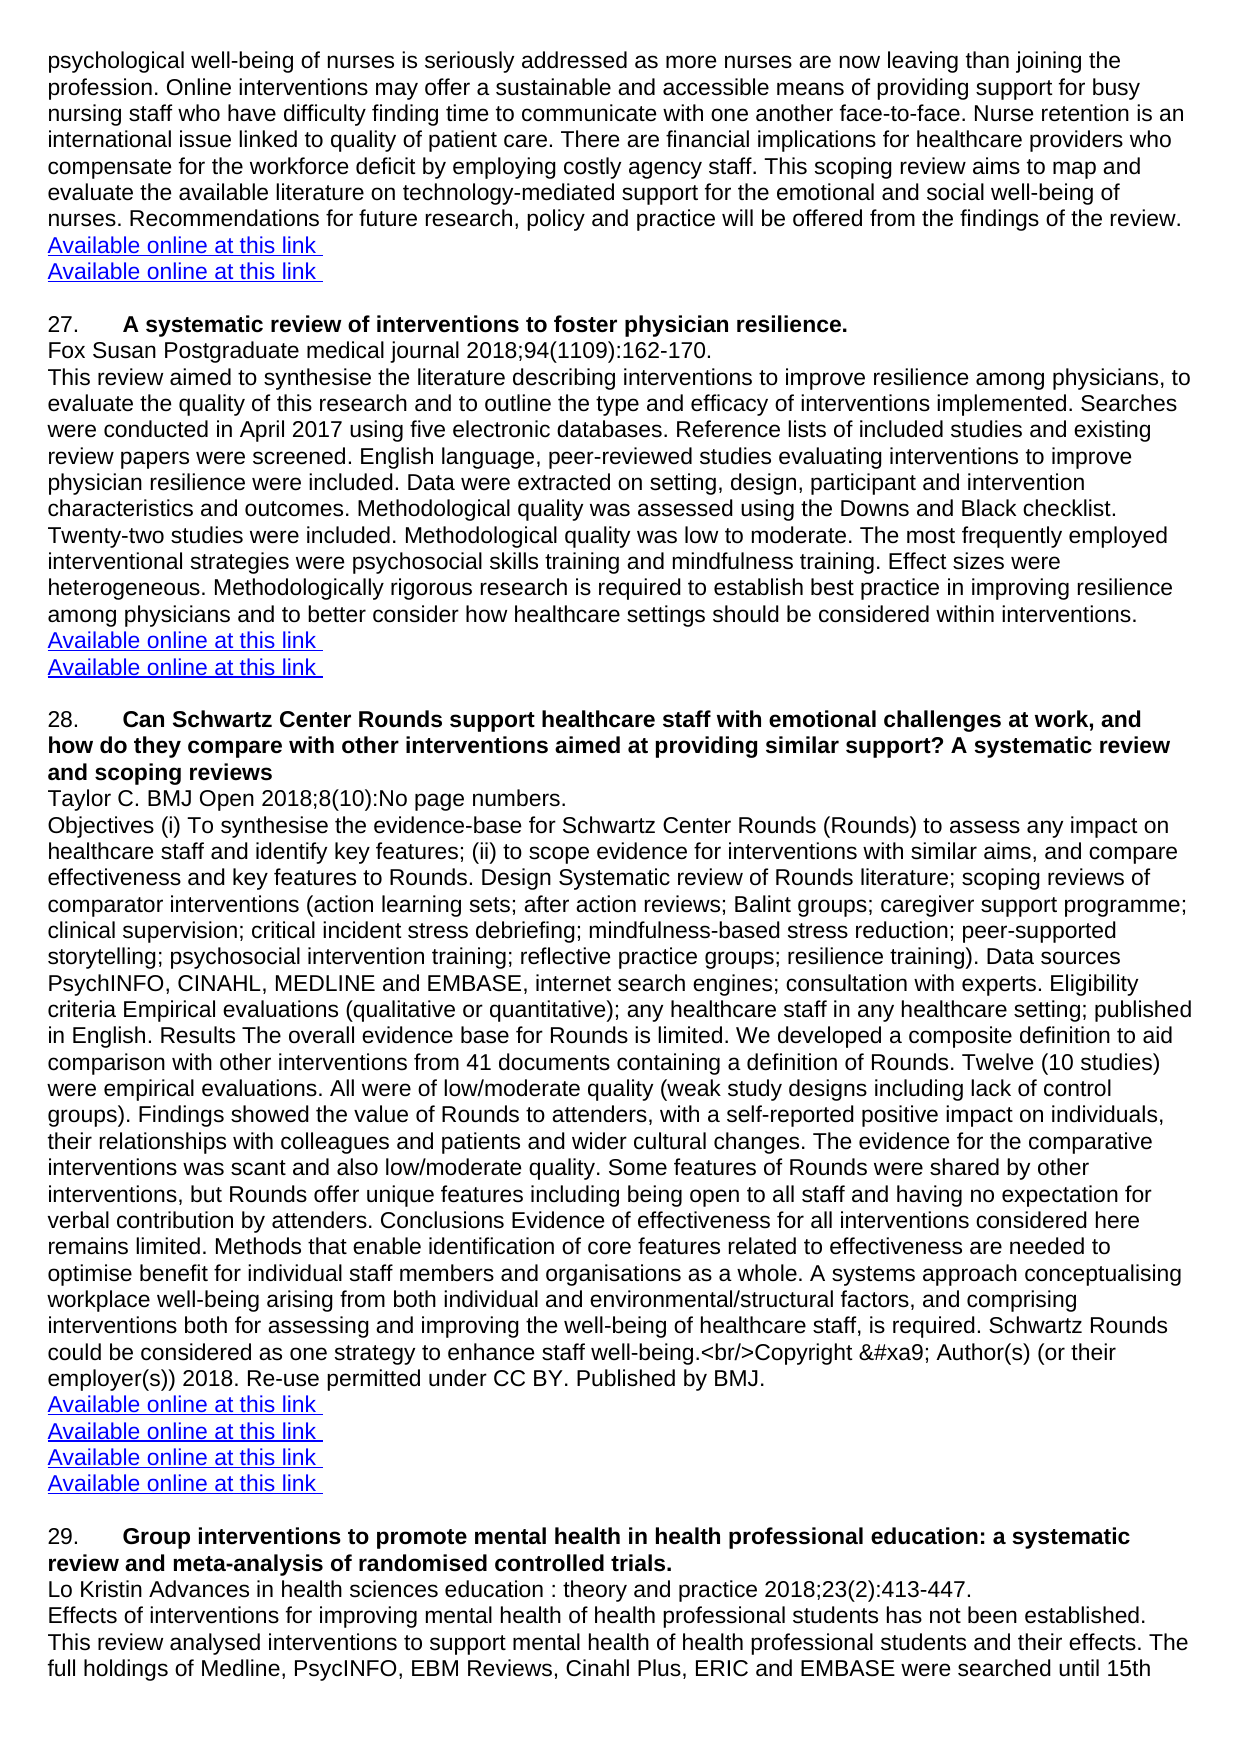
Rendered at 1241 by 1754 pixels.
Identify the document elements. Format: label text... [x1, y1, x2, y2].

text Available online at this link [47, 1418, 1193, 1444]
list Group interventions to promote mental health in health professional education: a systematic review and meta-analysis of randomised controlled trials. Lo Kristin Advances in health sciences education : theory and practice 2018;23(2):413-447. [47, 1523, 1193, 1602]
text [47, 47, 1193, 232]
list A systematic review of interventions to foster physician resilience. Fox Susan Postgraduate medical journal 2018;94(1109):162-170. [47, 311, 1193, 363]
text Available online at this link [47, 1444, 1193, 1470]
text Available online at this link [47, 653, 1193, 680]
text This review aimed to synthesise the literature describing interventions to improve resilience among physicians, to evaluate the quality of this research and to outline the type and efficacy of interventions implemented. Searches were conducted in April 2017 using five electronic databases. Reference lists of included studies and existing review papers were screened. English language, peer-reviewed studies evaluating interventions to improve physician resilience were included. Data were extracted on setting, design, participant and intervention characteristics and outcomes. Methodological quality was assessed using the Downs and Black checklist. Twenty-two studies were included. Methodological quality was low to moderate. The most frequently employed interventional strategies were psychosocial skills training and mindfulness training. Effect sizes were heterogeneous. Methodologically rigorous research is required to establish best practice in improving resilience among physicians and to better consider how healthcare settings should be considered within interventions. [47, 363, 1193, 627]
text Available online at this link [47, 1470, 1193, 1497]
text Available online at this link [47, 1391, 1193, 1418]
text Available online at this link [47, 232, 1193, 258]
list Can Schwartz Center Rounds support healthcare staff with emotional challenges at work, and how do they compare with other interventions aimed at providing similar support? A systematic review and scoping reviews Taylor C. BMJ Open 2018;8(10):No page numbers. [47, 706, 1193, 812]
text Objectives (i) To synthesise the evidence-base for Schwartz Center Rounds (Rounds) to assess any impact on healthcare staff and identify key features; (ii) to scope evidence for interventions with similar aims, and compare effectiveness and key features to Rounds. Design Systematic review of Rounds literature; scoping reviews of comparator interventions (action learning sets; after action reviews; Balint groups; caregiver support programme; clinical supervision; critical incident stress debriefing; mindfulness-based stress reduction; peer-supported storytelling; psychosocial intervention training; reflective practice groups; resilience training). Data sources PsychINFO, CINAHL, MEDLINE and EMBASE, internet search engines; consultation with experts. Eligibility criteria Empirical evaluations (qualitative or quantitative); any healthcare staff in any healthcare setting; published in English. Results The overall evidence base for Rounds is limited. We developed a composite definition to aid comparison with other interventions from 41 documents containing a definition of Rounds. Twelve (10 studies) were empirical evaluations. All were of low/moderate quality (weak study designs including lack of control groups). Findings showed the value of Rounds to attenders, with a self-reported positive impact on individuals, their relationships with colleagues and patients and wider cultural changes. The evidence for the comparative interventions was scant and also low/moderate quality. Some features of Rounds were shared by other interventions, but Rounds offer unique features including being open to all staff and having no expectation for verbal contribution by attenders. Conclusions Evidence of effectiveness for all interventions considered here remains limited. Methods that enable identification of core features related to effectiveness are needed to optimise benefit for individual staff members and organisations as a whole. A systems approach conceptualising workplace well-being arising from both individual and environmental/structural factors, and comprising interventions both for assessing and improving the well-being of healthcare staff, is required. Schwartz Rounds could be considered as one strategy to enhance staff well-being.<br/>Copyright &#xa9; Author(s) (or their employer(s)) 2018. Re-use permitted under CC BY. Published by BMJ. [47, 812, 1193, 1391]
text Available online at this link [47, 258, 1193, 284]
text Available online at this link [47, 627, 1193, 653]
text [47, 1602, 1193, 1681]
